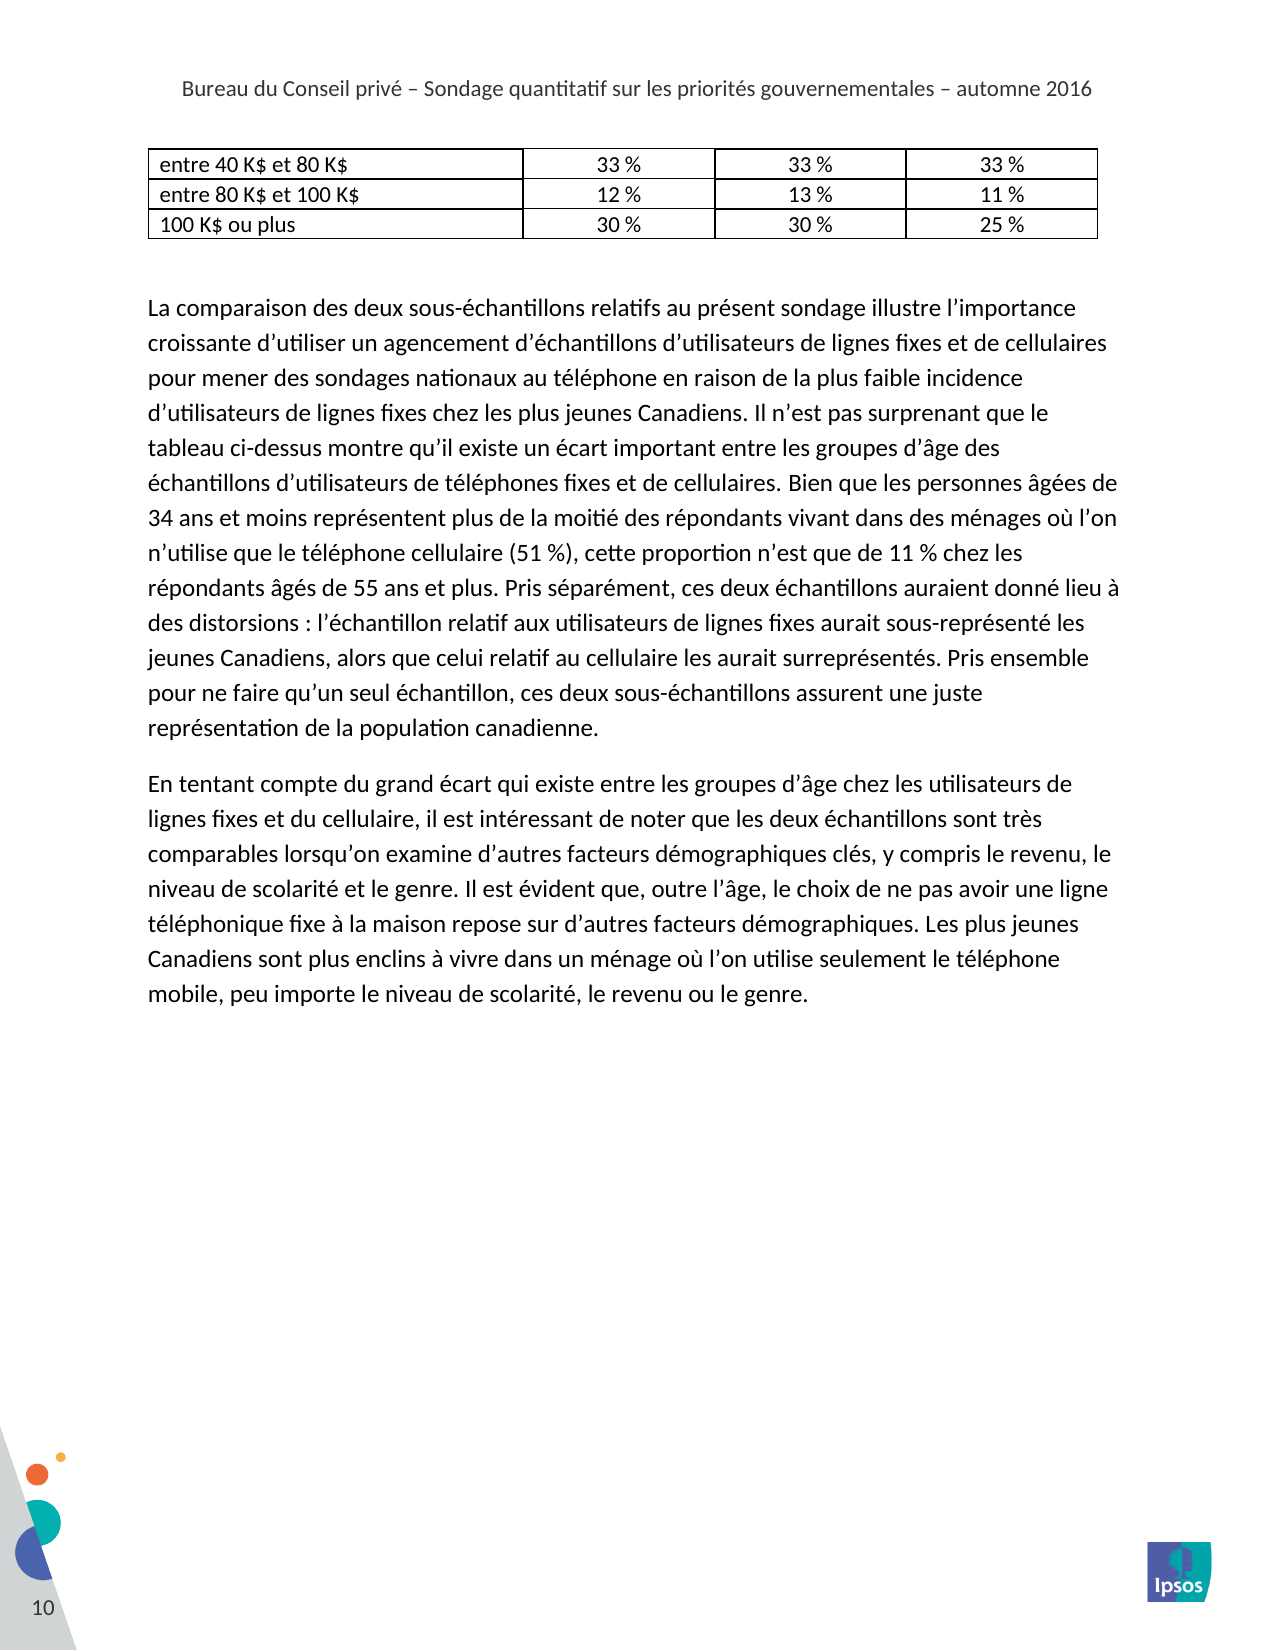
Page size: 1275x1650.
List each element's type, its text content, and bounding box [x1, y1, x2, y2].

text En tentant compte du grand écart qui existe entre les groupes d’âge chez les utilisateurs de lignes fixes et du cellulaire, il est intéressant de noter que les deux échantillons sont très comparables lorsqu’on examine d’autres facteurs démographiques clés, y compris le revenu, le niveau de scolarité et le genre. Il est évident que, outre l’âge, le choix de ne pas avoir une ligne téléphonique fixe à la maison repose sur d’autres facteurs démographiques. Les plus jeunes Canadiens sont plus enclins à vivre dans un ménage où l’on utilise seulement le téléphone mobile, peu importe le niveau de scolarité, le revenu ou le genre. [148, 768, 1127, 1008]
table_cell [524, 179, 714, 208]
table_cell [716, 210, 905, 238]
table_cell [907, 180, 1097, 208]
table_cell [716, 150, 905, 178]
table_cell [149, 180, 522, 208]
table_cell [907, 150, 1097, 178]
picture [0, 1421, 79, 1650]
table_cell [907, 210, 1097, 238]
picture [1143, 1542, 1213, 1602]
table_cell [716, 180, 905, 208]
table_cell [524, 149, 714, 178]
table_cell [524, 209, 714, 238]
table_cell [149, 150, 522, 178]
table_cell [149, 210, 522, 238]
text La comparaison des deux sous-échantillons relatifs au présent sondage illustre l’importance croissante d’utiliser un agencement d’échantillons d’utilisateurs de lignes fixes et de cellulaires pour mener des sondages nationaux au téléphone en raison de la plus faible incidence d’utilisateurs de lignes fixes chez les plus jeunes Canadiens. Il n’est pas surprenant que le tableau ci-dessus montre qu’il existe un écart important entre les groupes d’âge des échantillons d’utilisateurs de téléphones fixes et de cellulaires. Bien que les personnes âgées de 34 ans et moins représentent plus de la moitié des répondants vivant dans des ménages où l’on n’utilise que le téléphone cellulaire (51 %), cette proportion n’est que de 11 % chez les répondants âgés de 55 ans et plus. Pris séparément, ces deux échantillons auraient donné lieu à des distorsions : l’échantillon relatif aux utilisateurs de lignes fixes aurait sous-représenté les jeunes Canadiens, alors que celui relatif au cellulaire les aurait surreprésentés. Pris ensemble pour ne faire qu’un seul échantillon, ces deux sous-échantillons assurent une juste représentation de la population canadienne. [148, 292, 1127, 742]
